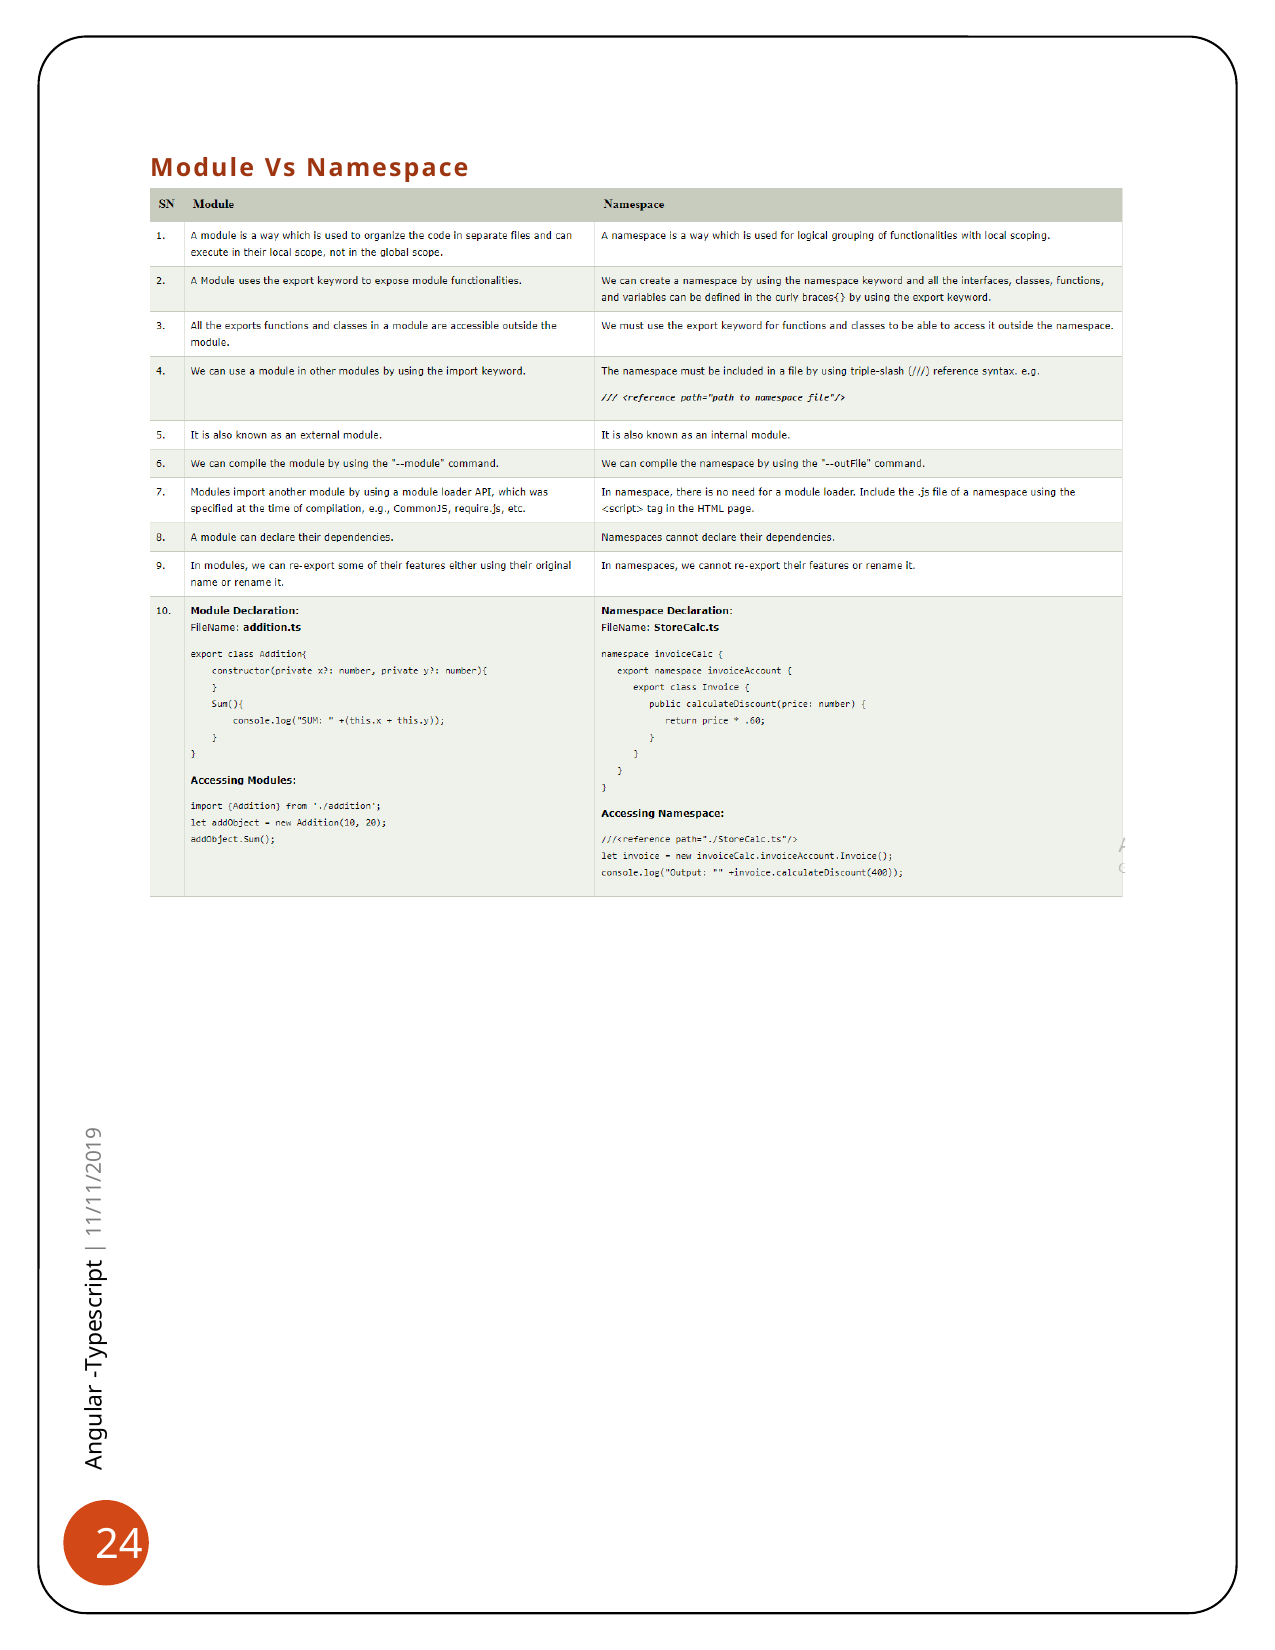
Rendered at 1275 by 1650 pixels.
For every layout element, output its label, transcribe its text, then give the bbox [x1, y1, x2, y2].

text Module Vs Namespace [150, 150, 1125, 188]
picture [150, 188, 1125, 898]
